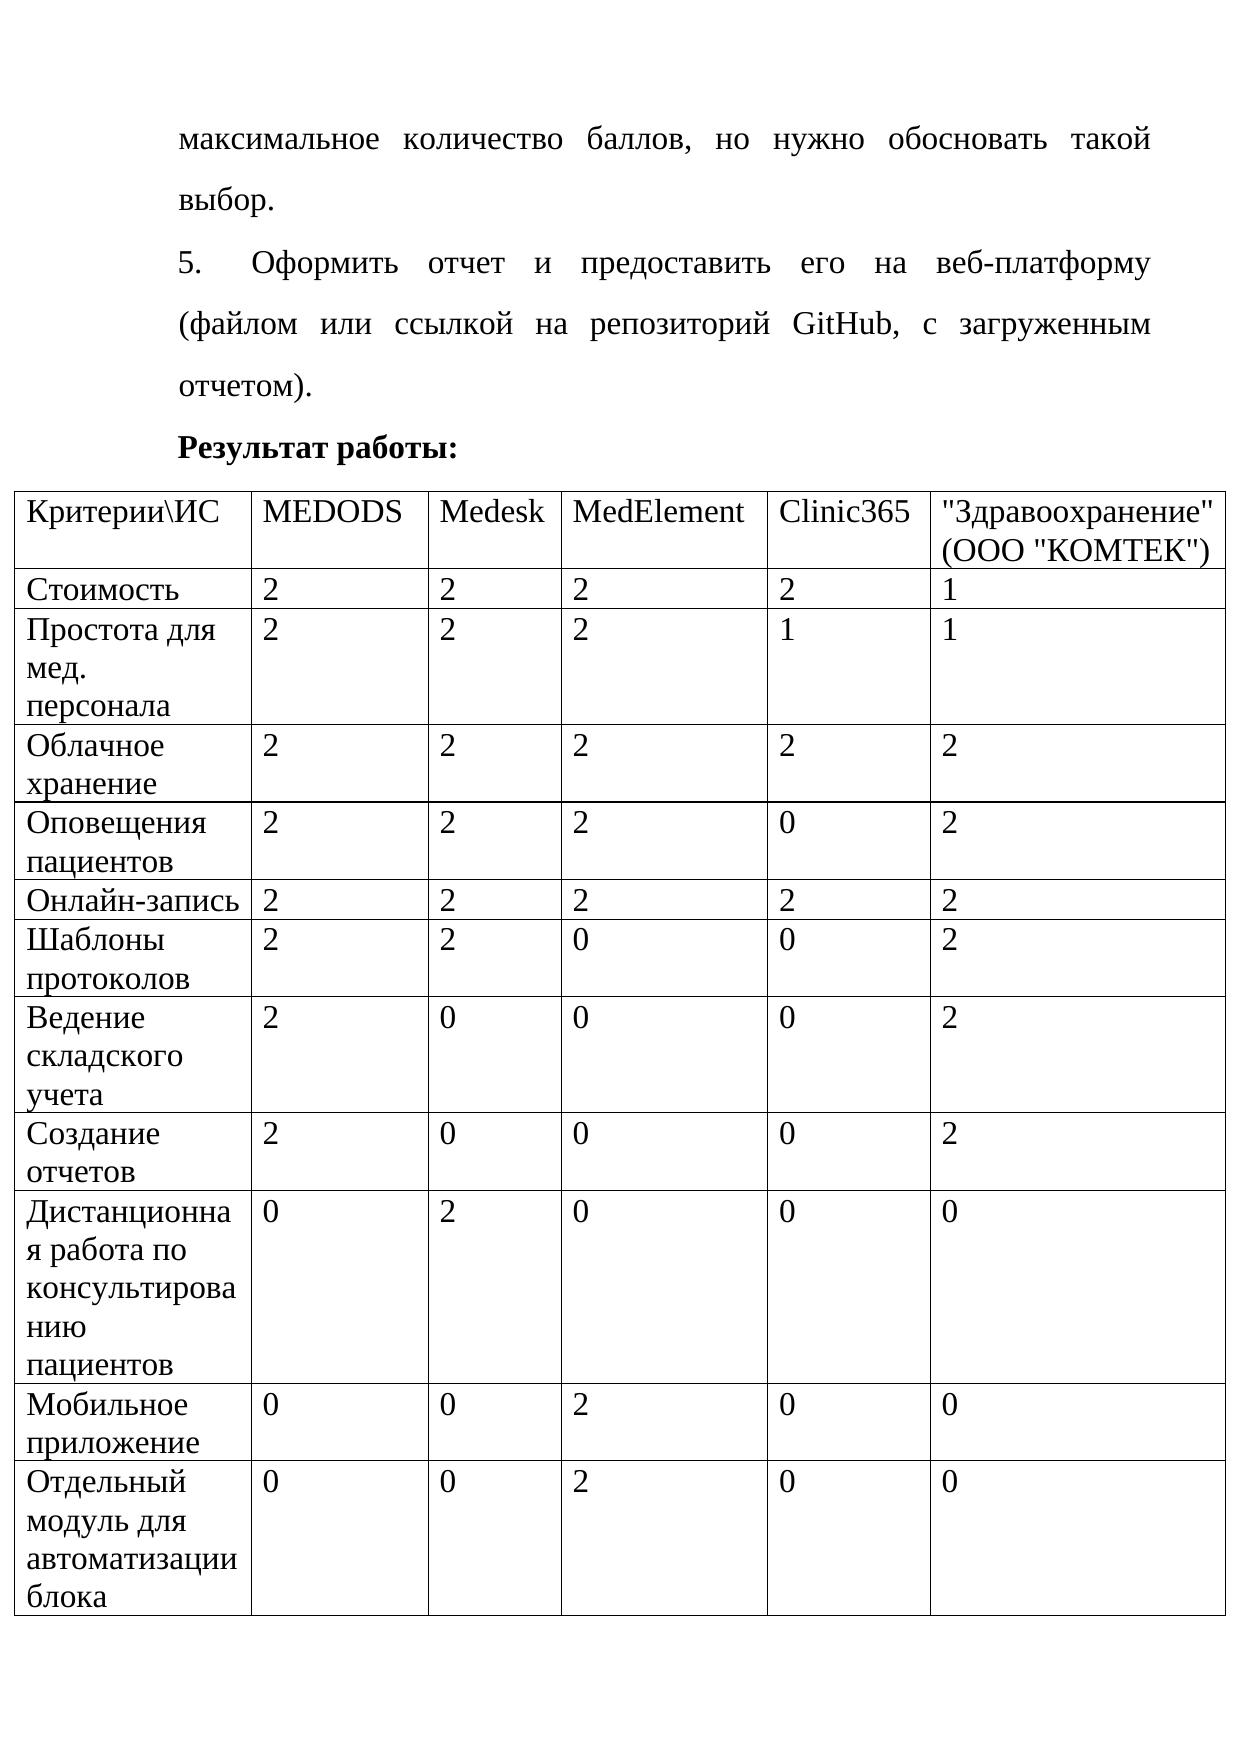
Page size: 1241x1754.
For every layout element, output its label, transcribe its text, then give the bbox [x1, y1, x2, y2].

table_cell Оповещения пациентов [15, 803, 251, 879]
table_cell Облачное хранение [15, 725, 251, 801]
table_cell 2 [562, 803, 767, 879]
table_header Clinic365 [768, 492, 930, 568]
table_cell 2 [252, 725, 428, 801]
table_cell 0 [768, 1384, 930, 1460]
table_cell 2 [562, 609, 767, 724]
table_cell 0 [429, 997, 561, 1112]
table_cell Шаблоны протоколов [15, 920, 251, 996]
table_cell 2 [429, 803, 561, 879]
table_cell 0 [931, 1191, 1225, 1383]
table_cell 2 [931, 725, 1225, 801]
table_cell Дистанционная работа по консультированию пациентов [15, 1191, 251, 1383]
table_cell 2 [252, 920, 428, 996]
table_cell 2 [252, 569, 428, 608]
table_header Критерии\ИС [15, 492, 251, 568]
table_cell 0 [562, 1191, 767, 1383]
text Результат работы: [177, 428, 1152, 466]
table_cell Стоимость [15, 569, 251, 608]
table_cell 0 [768, 803, 930, 879]
table_cell 2 [931, 803, 1225, 879]
table_cell 0 [429, 1113, 561, 1190]
table_cell Простота для мед. персонала [15, 609, 251, 724]
table_cell 0 [562, 997, 767, 1112]
table_cell 2 [429, 920, 561, 996]
table_header Medesk [429, 492, 561, 568]
table_cell 2 [252, 609, 428, 724]
table_cell 2 [931, 1113, 1225, 1190]
table_cell 0 [562, 920, 767, 996]
table_cell 0 [931, 1384, 1225, 1460]
table_cell 0 [768, 1113, 930, 1190]
table_cell 2 [768, 569, 930, 608]
table_header MEDODS [252, 492, 428, 568]
table_cell Создание отчетов [15, 1113, 251, 1190]
table_cell 0 [768, 1191, 930, 1383]
table_cell 2 [429, 609, 561, 724]
table_cell 0 [252, 1191, 428, 1383]
table_cell 2 [562, 1461, 767, 1615]
table_cell 0 [768, 997, 930, 1112]
table_cell 2 [252, 803, 428, 879]
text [177, 118, 1152, 218]
table_cell 0 [429, 1384, 561, 1460]
table_cell 2 [562, 1384, 767, 1460]
table_cell 0 [931, 1461, 1225, 1615]
table_cell 0 [768, 1461, 930, 1615]
table_cell 2 [429, 880, 561, 918]
table_cell 1 [931, 609, 1225, 724]
table_cell 2 [252, 880, 428, 918]
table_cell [15, 1461, 251, 1615]
table_cell 2 [562, 569, 767, 608]
table_cell 2 [931, 880, 1225, 918]
table_cell 2 [931, 920, 1225, 996]
table_cell 0 [429, 1461, 561, 1615]
table_cell 0 [768, 920, 930, 996]
table_cell 2 [562, 725, 767, 801]
table_cell Ведение складского учета [15, 997, 251, 1112]
table_cell 1 [931, 569, 1225, 608]
table_header MedElement [562, 492, 767, 568]
table_cell 0 [252, 1384, 428, 1460]
table_cell 1 [768, 609, 930, 724]
table_cell 2 [931, 997, 1225, 1112]
table_cell 2 [429, 1191, 561, 1383]
table_cell 2 [252, 997, 428, 1112]
table_cell 2 [768, 880, 930, 918]
table_cell 2 [768, 725, 930, 801]
table_cell 2 [429, 725, 561, 801]
table_cell Мобильное приложение [15, 1384, 251, 1460]
table_cell 0 [562, 1113, 767, 1190]
table_cell Онлайн-запись [15, 880, 251, 918]
text 5. Оформить отчет и предоставить его на веб-платформу (файлом или ссылкой на репозиторий GitHub, с загруженным отчетом). [177, 242, 1152, 403]
table_cell 2 [429, 569, 561, 608]
table_cell 0 [252, 1461, 428, 1615]
table_cell 2 [562, 880, 767, 918]
table_cell 2 [252, 1113, 428, 1190]
table_header "Здравоохранение" (ООО "КОМТЕК") [931, 492, 1225, 568]
